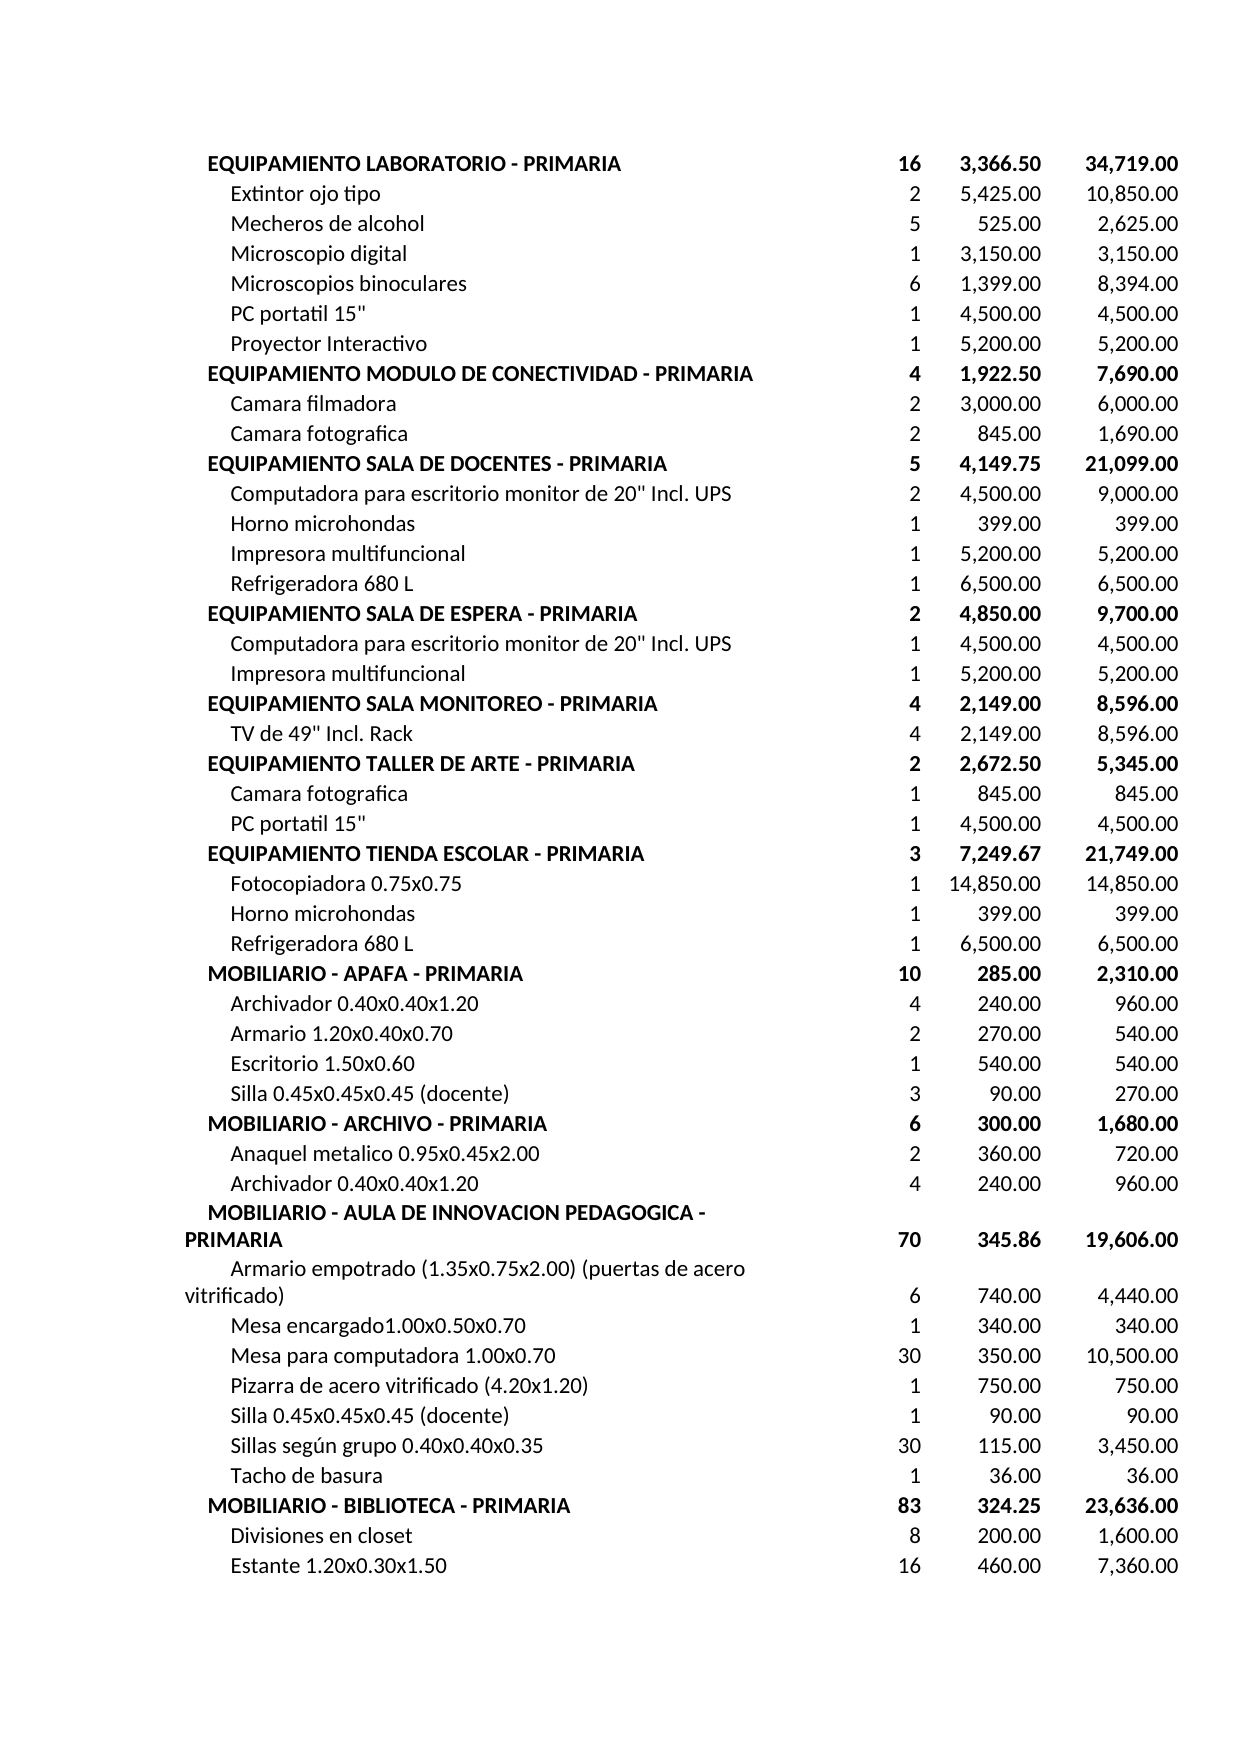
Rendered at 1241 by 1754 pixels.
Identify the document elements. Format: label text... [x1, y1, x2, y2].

table_cell 240.00 [928, 1168, 1048, 1198]
table_cell 6,500.00 [928, 568, 1048, 598]
table_cell 324.25 [928, 1490, 1048, 1520]
table_cell Computadora para escritorio monitor de 20" Incl. UPS [177, 478, 812, 508]
table_cell 240.00 [928, 988, 1048, 1018]
table_cell 6 [812, 268, 928, 298]
table_cell 540.00 [1048, 1048, 1186, 1078]
table_cell 1,600.00 [1048, 1520, 1186, 1550]
table_cell TV de 49" Incl. Rack [177, 718, 812, 748]
table_cell 4 [812, 988, 928, 1018]
table_cell 2 [812, 478, 928, 508]
table_cell Armario 1.20x0.40x0.70 [177, 1018, 812, 1048]
table_cell 2,149.00 [928, 688, 1048, 718]
table_cell EQUIPAMIENTO TALLER DE ARTE - PRIMARIA [177, 748, 812, 778]
table_cell 845.00 [928, 778, 1048, 808]
table_cell 5,200.00 [928, 658, 1048, 688]
table_cell 3,366.50 [928, 148, 1048, 178]
table_cell 1,922.50 [928, 358, 1048, 388]
table_cell 6 [812, 1108, 928, 1138]
table_cell 10,850.00 [1048, 178, 1186, 208]
table_cell Refrigeradora 680 L [177, 928, 812, 958]
table_cell EQUIPAMIENTO LABORATORIO - PRIMARIA [177, 148, 812, 178]
table_cell 30 [812, 1340, 928, 1370]
table_cell Mesa para computadora 1.00x0.70 [177, 1340, 812, 1370]
table_cell 270.00 [928, 1018, 1048, 1048]
table_cell 115.00 [928, 1430, 1048, 1460]
table_cell Armario empotrado (1.35x0.75x2.00) (puertas de acero vitrificado) [177, 1254, 812, 1310]
table_cell 1 [812, 328, 928, 358]
table_cell EQUIPAMIENTO SALA MONITOREO - PRIMARIA [177, 688, 812, 718]
table_cell 2 [812, 178, 928, 208]
table_cell 70 [812, 1198, 928, 1254]
table_cell 345.86 [928, 1198, 1048, 1254]
table_cell Horno microhondas [177, 508, 812, 538]
table_cell 10,500.00 [1048, 1340, 1186, 1370]
table_cell 2,672.50 [928, 748, 1048, 778]
table_cell PC portatil 15" [177, 298, 812, 328]
table_cell 960.00 [1048, 1168, 1186, 1198]
table_cell 4 [812, 718, 928, 748]
table_cell 399.00 [928, 898, 1048, 928]
table_cell 30 [812, 1430, 928, 1460]
table_cell 83 [812, 1490, 928, 1520]
table_cell 720.00 [1048, 1138, 1186, 1168]
table_cell 5,200.00 [1048, 658, 1186, 688]
table_cell 2,310.00 [1048, 958, 1186, 988]
table_cell 19,606.00 [1048, 1198, 1186, 1254]
table_cell EQUIPAMIENTO SALA DE DOCENTES - PRIMARIA [177, 448, 812, 478]
table_cell 4,500.00 [928, 628, 1048, 658]
table_cell 5,200.00 [928, 538, 1048, 568]
table_cell 4,500.00 [1048, 808, 1186, 838]
table_cell 960.00 [1048, 988, 1186, 1018]
table_cell 4,149.75 [928, 448, 1048, 478]
table_cell 460.00 [928, 1550, 1048, 1580]
table_cell Impresora multifuncional [177, 658, 812, 688]
table_cell MOBILIARIO - AULA DE INNOVACION PEDAGOGICA - PRIMARIA [177, 1198, 812, 1254]
table_cell 4,500.00 [1048, 628, 1186, 658]
table_cell 2 [812, 388, 928, 418]
table_cell 1 [812, 778, 928, 808]
table_cell 2 [812, 1018, 928, 1048]
table_cell 2 [812, 1138, 928, 1168]
table_cell 1 [812, 568, 928, 598]
table_cell 10 [812, 958, 928, 988]
table_cell Microscopios binoculares [177, 268, 812, 298]
table_cell MOBILIARIO - APAFA - PRIMARIA [177, 958, 812, 988]
table_cell 3,450.00 [1048, 1430, 1186, 1460]
table_cell 750.00 [928, 1370, 1048, 1400]
table_cell 4 [812, 688, 928, 718]
table_cell Silla 0.45x0.45x0.45 (docente) [177, 1400, 812, 1430]
table_cell 270.00 [1048, 1078, 1186, 1108]
table_cell 6,500.00 [1048, 928, 1186, 958]
table_cell 6,500.00 [928, 928, 1048, 958]
table_cell 5 [812, 448, 928, 478]
table_cell MOBILIARIO - BIBLIOTECA - PRIMARIA [177, 1490, 812, 1520]
table_cell 23,636.00 [1048, 1490, 1186, 1520]
table_cell Horno microhondas [177, 898, 812, 928]
table_cell 3,150.00 [1048, 238, 1186, 268]
table_cell 340.00 [928, 1310, 1048, 1340]
table_cell 3,000.00 [928, 388, 1048, 418]
table_cell 1 [812, 538, 928, 568]
table_cell Sillas según grupo 0.40x0.40x0.35 [177, 1430, 812, 1460]
table_cell 36.00 [928, 1460, 1048, 1490]
table_cell Refrigeradora 680 L [177, 568, 812, 598]
table_cell EQUIPAMIENTO SALA DE ESPERA - PRIMARIA [177, 598, 812, 628]
table_cell Mesa encargado1.00x0.50x0.70 [177, 1310, 812, 1340]
table_cell 7,360.00 [1048, 1550, 1186, 1580]
table_cell PC portatil 15" [177, 808, 812, 838]
table_cell EQUIPAMIENTO TIENDA ESCOLAR - PRIMARIA [177, 838, 812, 868]
table_cell 740.00 [928, 1254, 1048, 1310]
table_cell 4,500.00 [1048, 298, 1186, 328]
table_cell 2,149.00 [928, 718, 1048, 748]
table_cell 5,345.00 [1048, 748, 1186, 778]
table_cell Escritorio 1.50x0.60 [177, 1048, 812, 1078]
table_cell 360.00 [928, 1138, 1048, 1168]
table_cell 4,850.00 [928, 598, 1048, 628]
table_cell 5 [812, 208, 928, 238]
table_cell Archivador 0.40x0.40x1.20 [177, 988, 812, 1018]
table_cell 14,850.00 [928, 868, 1048, 898]
table_cell 4,500.00 [928, 478, 1048, 508]
table_cell Computadora para escritorio monitor de 20" Incl. UPS [177, 628, 812, 658]
table_cell 845.00 [1048, 778, 1186, 808]
table_cell Fotocopiadora 0.75x0.75 [177, 868, 812, 898]
table_cell 1 [812, 1370, 928, 1400]
table_cell 1 [812, 298, 928, 328]
table_cell 1 [812, 658, 928, 688]
table_cell 9,700.00 [1048, 598, 1186, 628]
table_cell Mecheros de alcohol [177, 208, 812, 238]
table_cell 350.00 [928, 1340, 1048, 1370]
table_cell 540.00 [928, 1048, 1048, 1078]
table_cell 845.00 [928, 418, 1048, 448]
table_cell 399.00 [1048, 508, 1186, 538]
table_cell 540.00 [1048, 1018, 1186, 1048]
table_cell 90.00 [1048, 1400, 1186, 1430]
table_cell 1 [812, 1400, 928, 1430]
table_cell Camara filmadora [177, 388, 812, 418]
table_cell 8 [812, 1520, 928, 1550]
table_cell Microscopio digital [177, 238, 812, 268]
table_cell 4 [812, 1168, 928, 1198]
table_cell Camara fotografica [177, 418, 812, 448]
table_cell 16 [812, 148, 928, 178]
table_cell 3 [812, 1078, 928, 1108]
table_cell 2 [812, 598, 928, 628]
table_cell MOBILIARIO - ARCHIVO - PRIMARIA [177, 1108, 812, 1138]
table_cell Pizarra de acero vitrificado (4.20x1.20) [177, 1370, 812, 1400]
table_cell 200.00 [928, 1520, 1048, 1550]
table_cell EQUIPAMIENTO MODULO DE CONECTIVIDAD - PRIMARIA [177, 358, 812, 388]
table_cell 90.00 [928, 1078, 1048, 1108]
table_cell 525.00 [928, 208, 1048, 238]
table_cell 6 [812, 1254, 928, 1310]
table_cell 8,596.00 [1048, 688, 1186, 718]
table_cell 1 [812, 898, 928, 928]
table_cell 1 [812, 508, 928, 538]
table_cell 1 [812, 1310, 928, 1340]
table_cell 750.00 [1048, 1370, 1186, 1400]
table_cell 340.00 [1048, 1310, 1186, 1340]
table_cell 1 [812, 928, 928, 958]
table_cell 1 [812, 628, 928, 658]
table_cell 4,500.00 [928, 808, 1048, 838]
table_cell 4 [812, 358, 928, 388]
table_cell 285.00 [928, 958, 1048, 988]
table_cell 3,150.00 [928, 238, 1048, 268]
table_cell 4,440.00 [1048, 1254, 1186, 1310]
table_cell 2,625.00 [1048, 208, 1186, 238]
table_cell Estante 1.20x0.30x1.50 [177, 1550, 812, 1580]
table_cell 399.00 [1048, 898, 1186, 928]
table_cell 5,425.00 [928, 178, 1048, 208]
table_cell Silla 0.45x0.45x0.45 (docente) [177, 1078, 812, 1108]
table_cell Archivador 0.40x0.40x1.20 [177, 1168, 812, 1198]
table_cell 399.00 [928, 508, 1048, 538]
table_cell 1,690.00 [1048, 418, 1186, 448]
table_cell 6,000.00 [1048, 388, 1186, 418]
table_cell 5,200.00 [1048, 328, 1186, 358]
table_cell 16 [812, 1550, 928, 1580]
table_cell 2 [812, 748, 928, 778]
table_cell 7,690.00 [1048, 358, 1186, 388]
table_cell 3 [812, 838, 928, 868]
table_cell 2 [812, 418, 928, 448]
table_cell 1 [812, 808, 928, 838]
table_cell 8,394.00 [1048, 268, 1186, 298]
table_cell 300.00 [928, 1108, 1048, 1138]
table_cell 14,850.00 [1048, 868, 1186, 898]
table_cell 21,099.00 [1048, 448, 1186, 478]
table_cell Tacho de basura [177, 1460, 812, 1490]
table_cell Impresora multifuncional [177, 538, 812, 568]
table_cell 90.00 [928, 1400, 1048, 1430]
table_cell 36.00 [1048, 1460, 1186, 1490]
table_cell Divisiones en closet [177, 1520, 812, 1550]
table_cell 8,596.00 [1048, 718, 1186, 748]
table_cell 1 [812, 1048, 928, 1078]
table_cell Anaquel metalico 0.95x0.45x2.00 [177, 1138, 812, 1168]
table_cell 1 [812, 868, 928, 898]
table_cell Extintor ojo tipo [177, 178, 812, 208]
table_cell 5,200.00 [1048, 538, 1186, 568]
table_cell 7,249.67 [928, 838, 1048, 868]
table_cell 1 [812, 238, 928, 268]
table_cell 1 [812, 1460, 928, 1490]
table_cell 1,399.00 [928, 268, 1048, 298]
table_cell 21,749.00 [1048, 838, 1186, 868]
table_cell 1,680.00 [1048, 1108, 1186, 1138]
table_cell 6,500.00 [1048, 568, 1186, 598]
table_cell 9,000.00 [1048, 478, 1186, 508]
table_cell Camara fotografica [177, 778, 812, 808]
table_cell 5,200.00 [928, 328, 1048, 358]
table_cell 34,719.00 [1048, 148, 1186, 178]
table_cell Proyector Interactivo [177, 328, 812, 358]
table_cell 4,500.00 [928, 298, 1048, 328]
